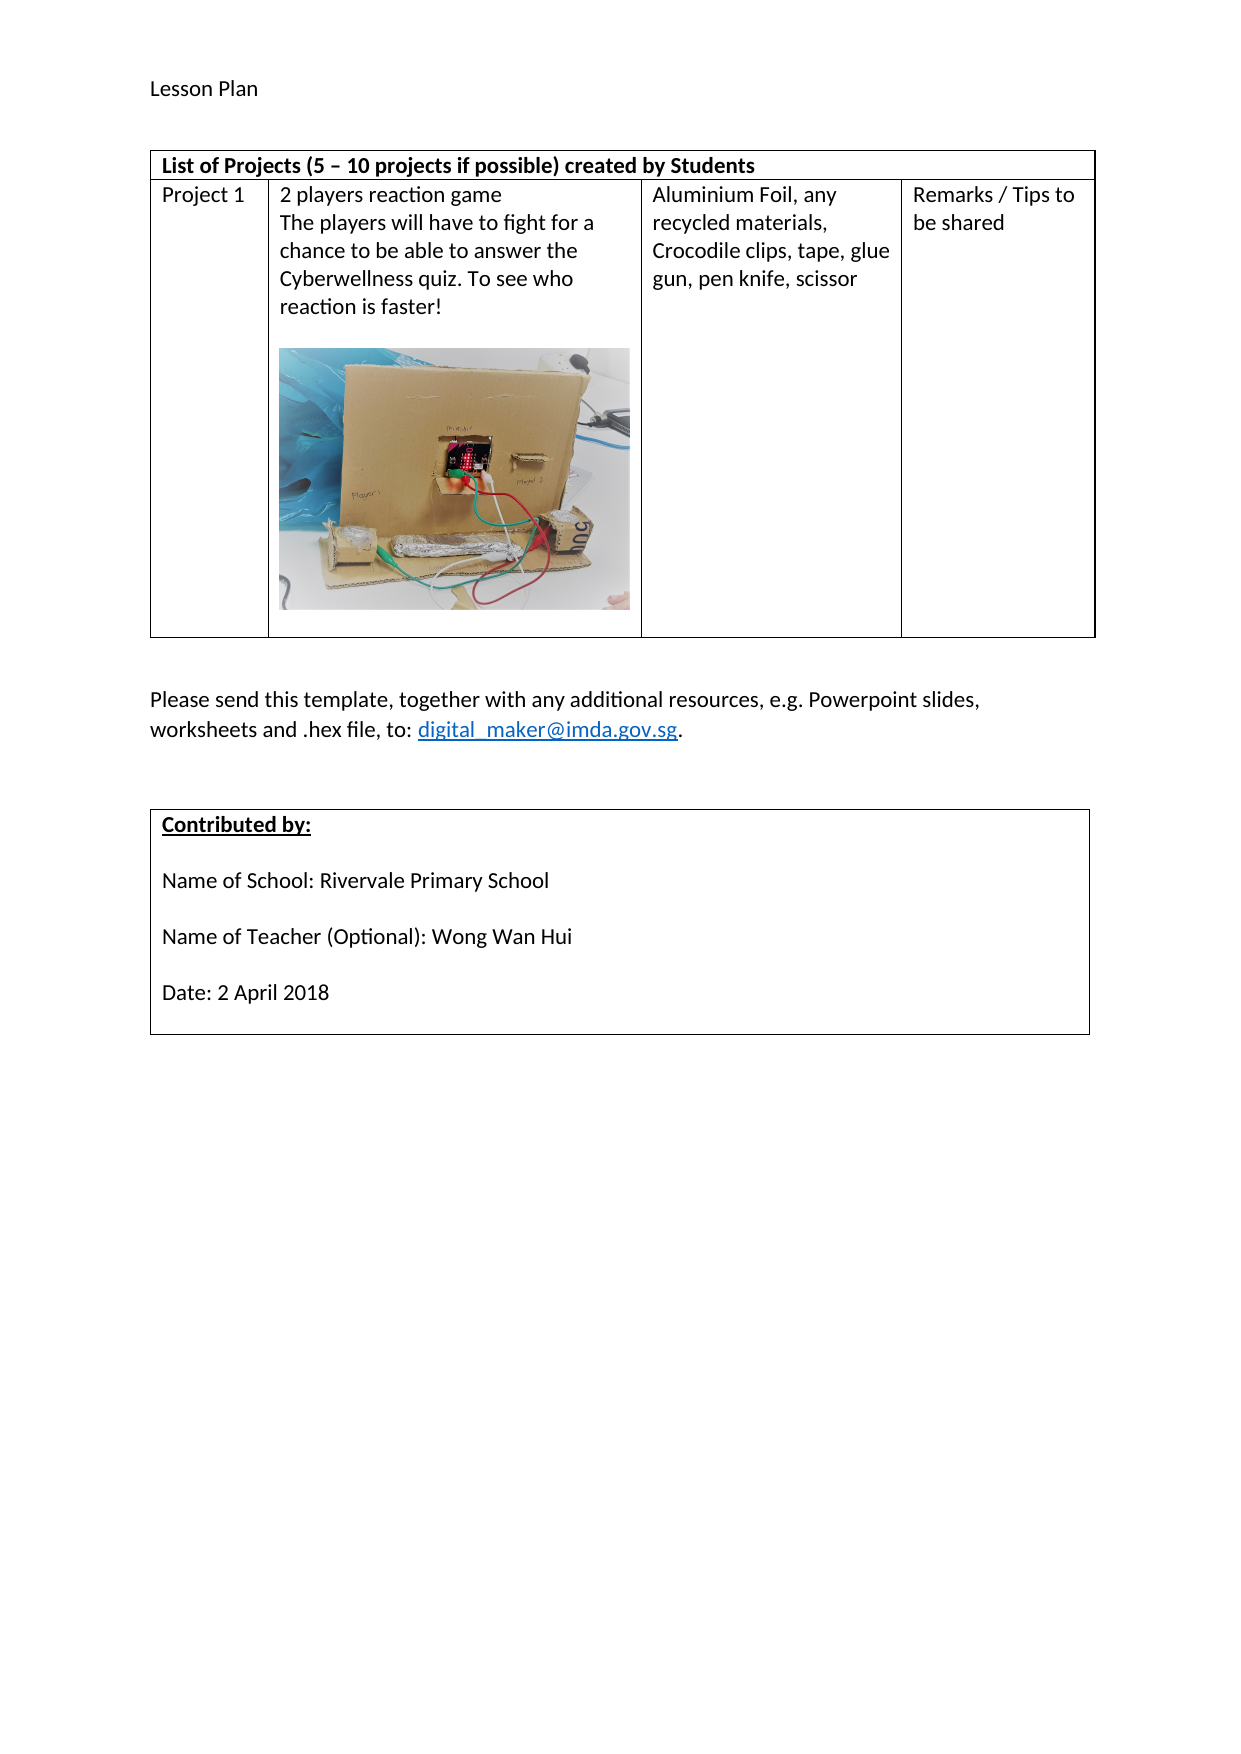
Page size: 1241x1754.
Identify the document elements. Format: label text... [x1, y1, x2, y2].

picture [279, 348, 630, 610]
table_cell Aluminium Foil, any recycled materials, Crocodile clips, tape, glue gun, pen knife, scissor [642, 180, 901, 637]
table_cell List of Projects (5 – 10 projects if possible) created by Students [151, 151, 1094, 179]
table_cell Remarks / Tips to be shared [902, 180, 1094, 637]
text Please send this template, together with any additional resources, e.g. Powerpoint slides, worksheets and .hex file, to: digital_maker@imda.gov.sg. [150, 685, 1090, 743]
table_cell Project 1 [151, 180, 268, 637]
table_cell 2 players reaction game The players will have to fight for a chance to be able to answer the Cyberwellness quiz. To see who reaction is faster! [269, 180, 641, 637]
table_header Contributed by: Name of School: Rivervale Primary School Name of Teacher (Optional): Wong Wan Hui Date: 2 April 2018 [151, 810, 1089, 1034]
